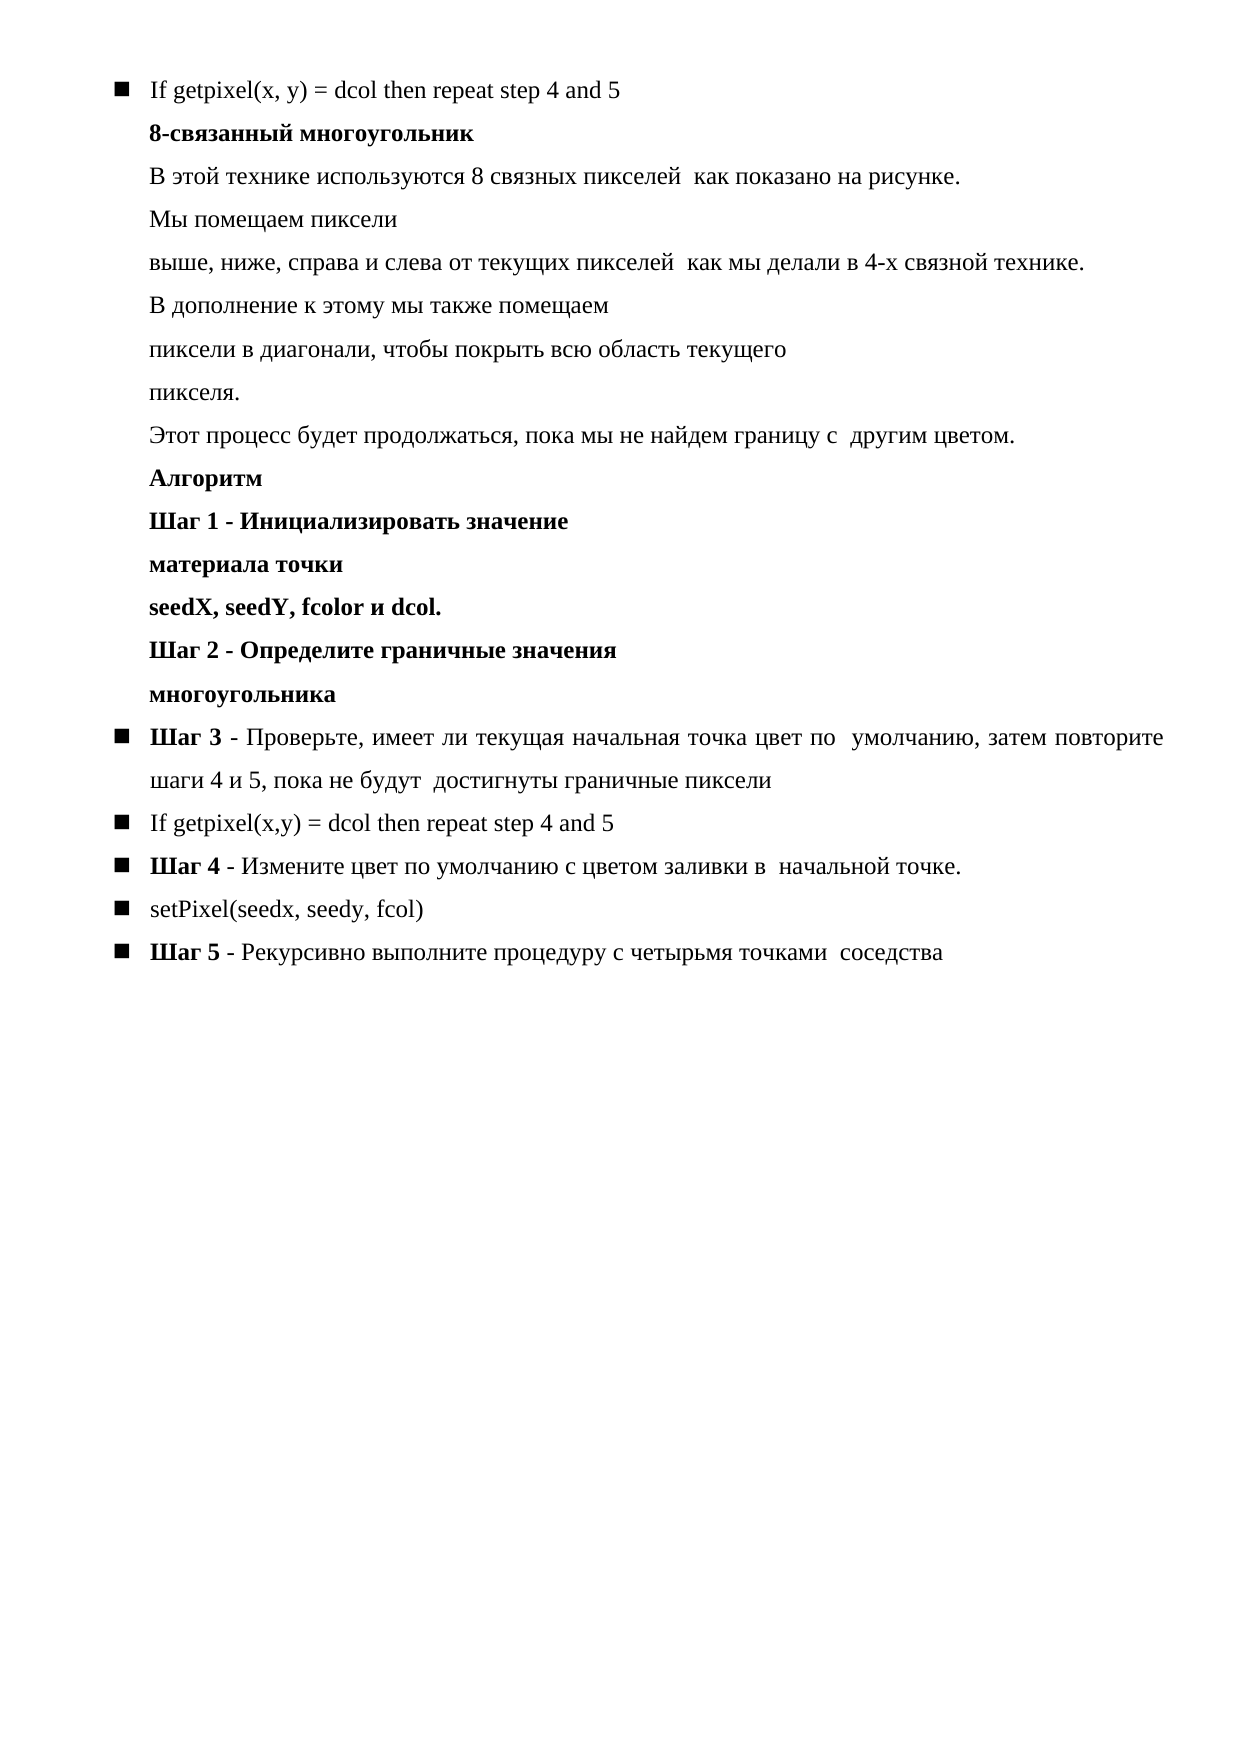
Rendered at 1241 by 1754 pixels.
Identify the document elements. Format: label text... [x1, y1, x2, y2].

list setPixel(seedx, seedy, fcol) [112, 894, 1165, 923]
list Шаг 3 - Проверьте, имеет ли текущая начальная точка цвет по умолчанию, затем повторите шаги 4 и 5, пока не будут достигнуты граничные пиксели [112, 722, 1165, 794]
list Шаг 4 - Измените цвет по умолчанию с цветом заливки в начальной точке. [112, 851, 1165, 880]
text многоугольника [75, 679, 1165, 707]
text В этой технике используются 8 связных пикселей как показано на рисунке. [75, 161, 1165, 190]
text Шаг 1 - Инициализировать значение [75, 506, 1165, 535]
list If getpixel(x, y) = dcol then repeat step 4 and 5 [112, 75, 1165, 104]
text Шаг 2 - Определите граничные значения [75, 636, 1165, 664]
text В дополнение к этому мы также помещаем [75, 291, 1165, 319]
text Мы помещаем пиксели [75, 204, 1165, 233]
list If getpixel(x,y) = dcol then repeat step 4 and 5 [112, 808, 1165, 837]
text Алгоритм [75, 463, 1165, 492]
text Этот процесс будет продолжаться, пока мы не найдем границу с другим цветом. [75, 420, 1165, 449]
text материала точки [75, 549, 1165, 578]
text пикселя. [75, 377, 1165, 406]
list Шаг 5 - Рекурсивно выполните процедуру с четырьмя точками соседства [112, 937, 1165, 966]
text sееdХ, sееdY, fcolor и dcol. [75, 592, 1165, 621]
text пиксели в диагонали, чтобы покрыть всю область текущего [75, 334, 1165, 362]
text выше, ниже, справа и слева от текущих пикселей как мы делали в 4-х связной технике. [75, 247, 1165, 276]
text 8-связанный многоугольник [75, 118, 1165, 147]
